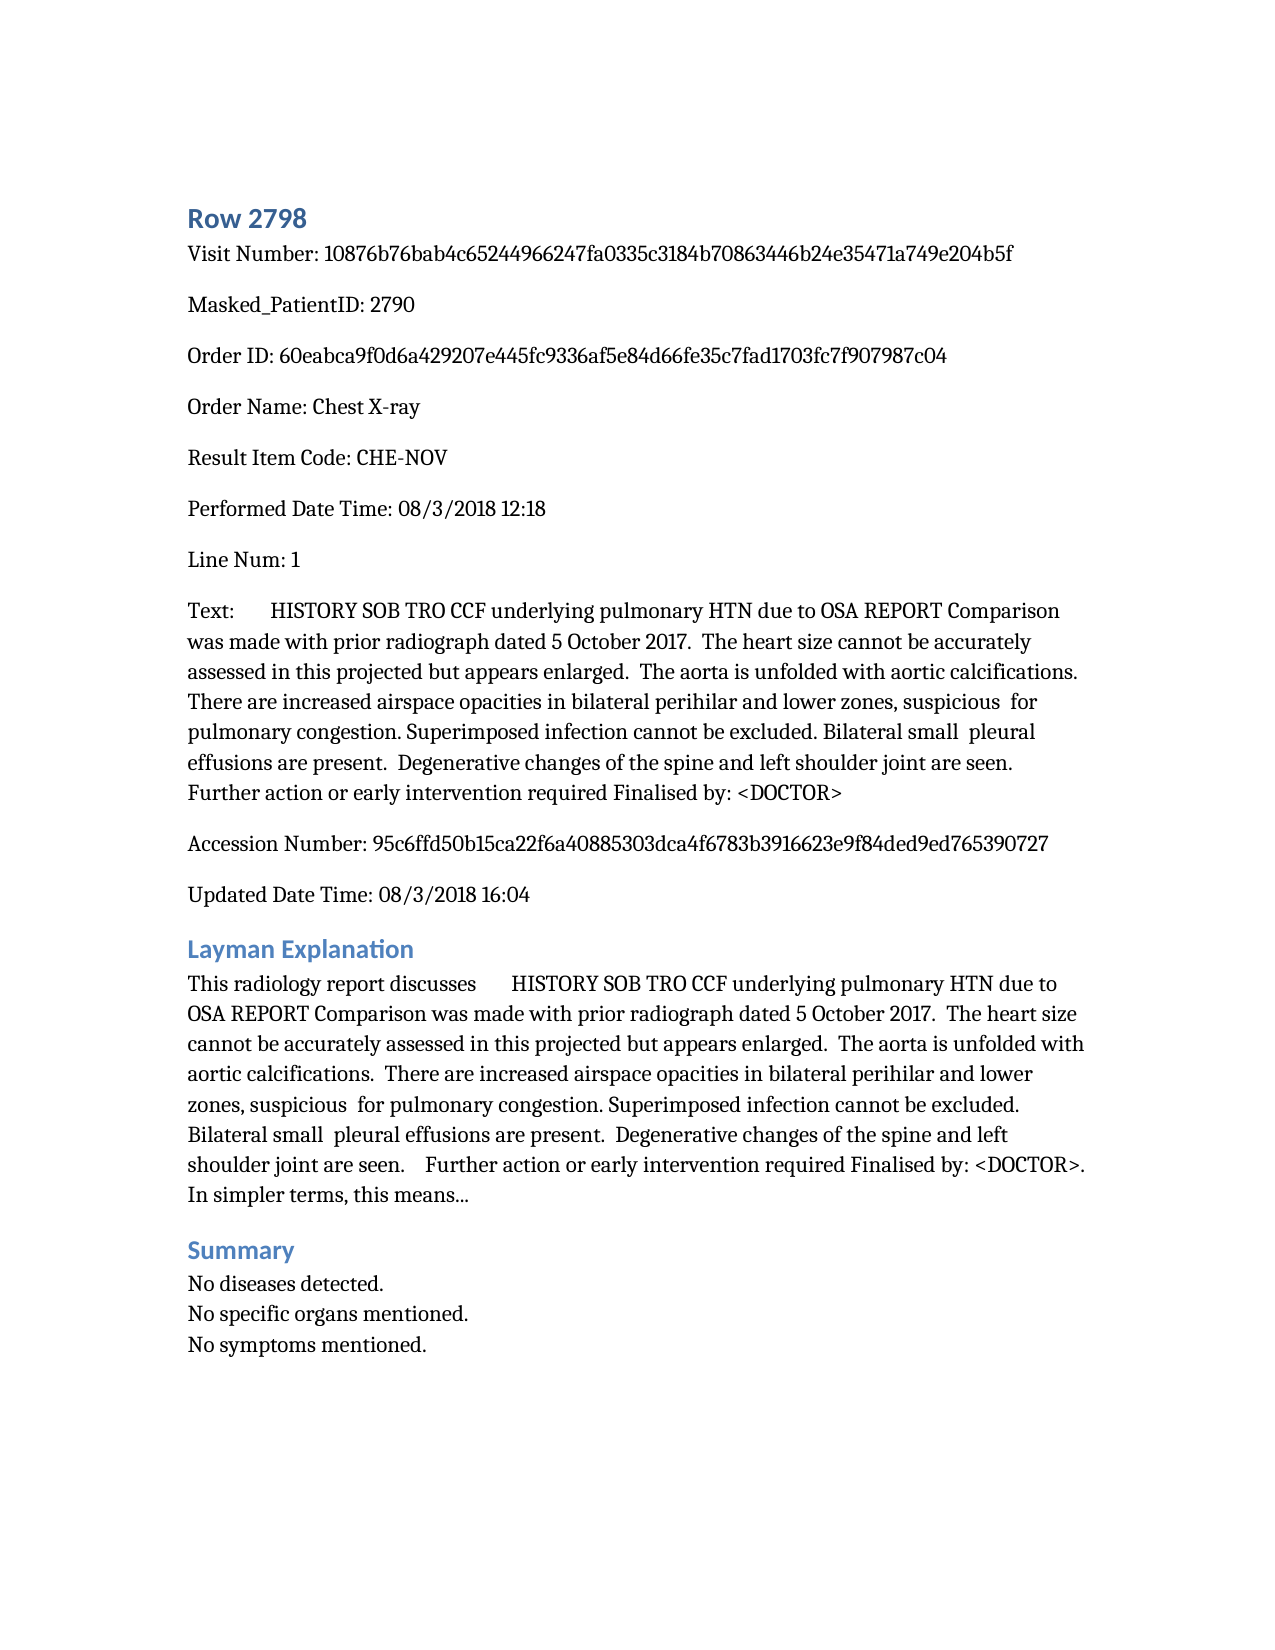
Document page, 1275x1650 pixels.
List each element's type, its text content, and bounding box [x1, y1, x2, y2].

subtitle Summary [187, 1233, 1087, 1266]
subtitle Layman Explanation [187, 933, 1087, 966]
text Visit Number: 10876b76bab4c65244966247fa0335c3184b70863446b24e35471a749e204b5f [187, 241, 1087, 267]
text Order ID: 60eabca9f0d6a429207e445fc9336af5e84d66fe35c7fad1703fc7f907987c04 [187, 343, 1087, 369]
text Line Num: 1 [187, 547, 1087, 573]
text This radiology report discusses HISTORY SOB TRO CCF underlying pulmonary HTN due to OSA REPORT Comparison was made with prior radiograph dated 5 October 2017. The heart size cannot be accurately assessed in this projected but appears enlarged. The aorta is unfolded with aortic calcifications. There are increased airspace opacities in bilateral perihilar and lower zones, suspicious for pulmonary congestion. Superimposed infection cannot be excluded. Bilateral small pleural effusions are present. Degenerative changes of the spine and left shoulder joint are seen. Further action or early intervention required Finalised by: <DOCTOR>. In simpler terms, this means... [187, 971, 1087, 1208]
text Result Item Code: CHE-NOV [187, 445, 1087, 471]
text Masked_PatientID: 2790 [187, 292, 1087, 318]
text No diseases detected. No specific organs mentioned. No symptoms mentioned. [187, 1271, 1087, 1358]
subtitle Row 2798 [187, 200, 1087, 236]
text Accession Number: 95c6ffd50b15ca22f6a40885303dca4f6783b3916623e9f84ded9ed765390727 [187, 831, 1087, 857]
text Text: HISTORY SOB TRO CCF underlying pulmonary HTN due to OSA REPORT Comparison was made with prior radiograph dated 5 October 2017. The heart size cannot be accurately assessed in this projected but appears enlarged. The aorta is unfolded with aortic calcifications. There are increased airspace opacities in bilateral perihilar and lower zones, suspicious for pulmonary congestion. Superimposed infection cannot be excluded. Bilateral small pleural effusions are present. Degenerative changes of the spine and left shoulder joint are seen. Further action or early intervention required Finalised by: <DOCTOR> [187, 598, 1087, 806]
text Updated Date Time: 08/3/2018 16:04 [187, 882, 1087, 908]
text Performed Date Time: 08/3/2018 12:18 [187, 496, 1087, 522]
text Order Name: Chest X-ray [187, 394, 1087, 420]
